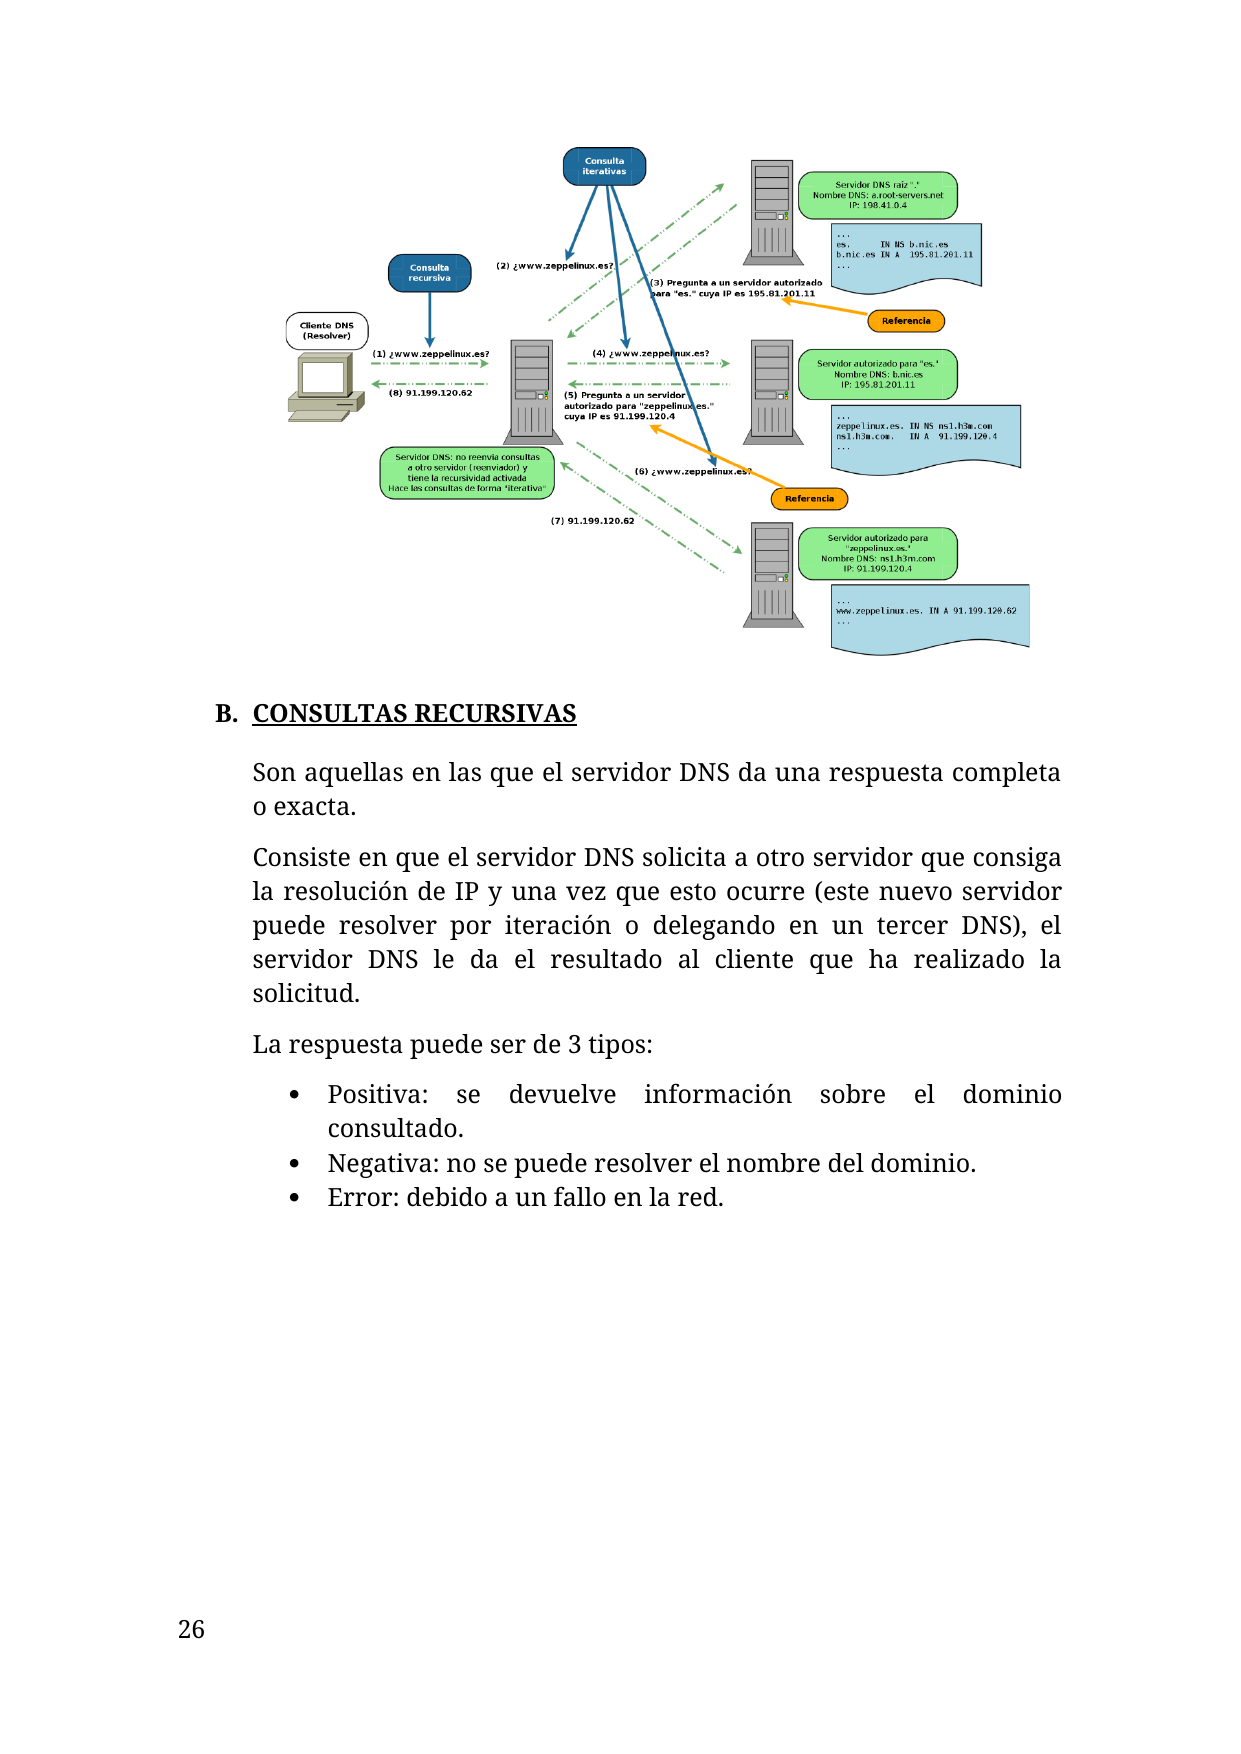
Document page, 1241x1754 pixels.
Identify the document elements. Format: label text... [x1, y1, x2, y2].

subtitle CONSULTAS RECURSIVAS [215, 696, 1063, 729]
text La respuesta puede ser de 3 tipos: [252, 1026, 1063, 1060]
list Negativa: no se puede resolver el nombre del dominio. [290, 1145, 1063, 1179]
list Error: debido a un fallo en la red. [290, 1179, 1063, 1213]
list Positiva: se devuelve información sobre el dominio consultado. [290, 1077, 1063, 1145]
text Son aquellas en las que el servidor DNS da una respuesta completa o exacta. [252, 754, 1063, 823]
picture [285, 147, 1030, 658]
text Consiste en que el servidor DNS solicita a otro servidor que consiga la resolución de IP y una vez que esto ocurre (este nuevo servidor puede resolver por iteración o delegando en un tercer DNS), el servidor DNS le da el resultado al cliente que ha realizado la solicitud. [252, 839, 1063, 1010]
